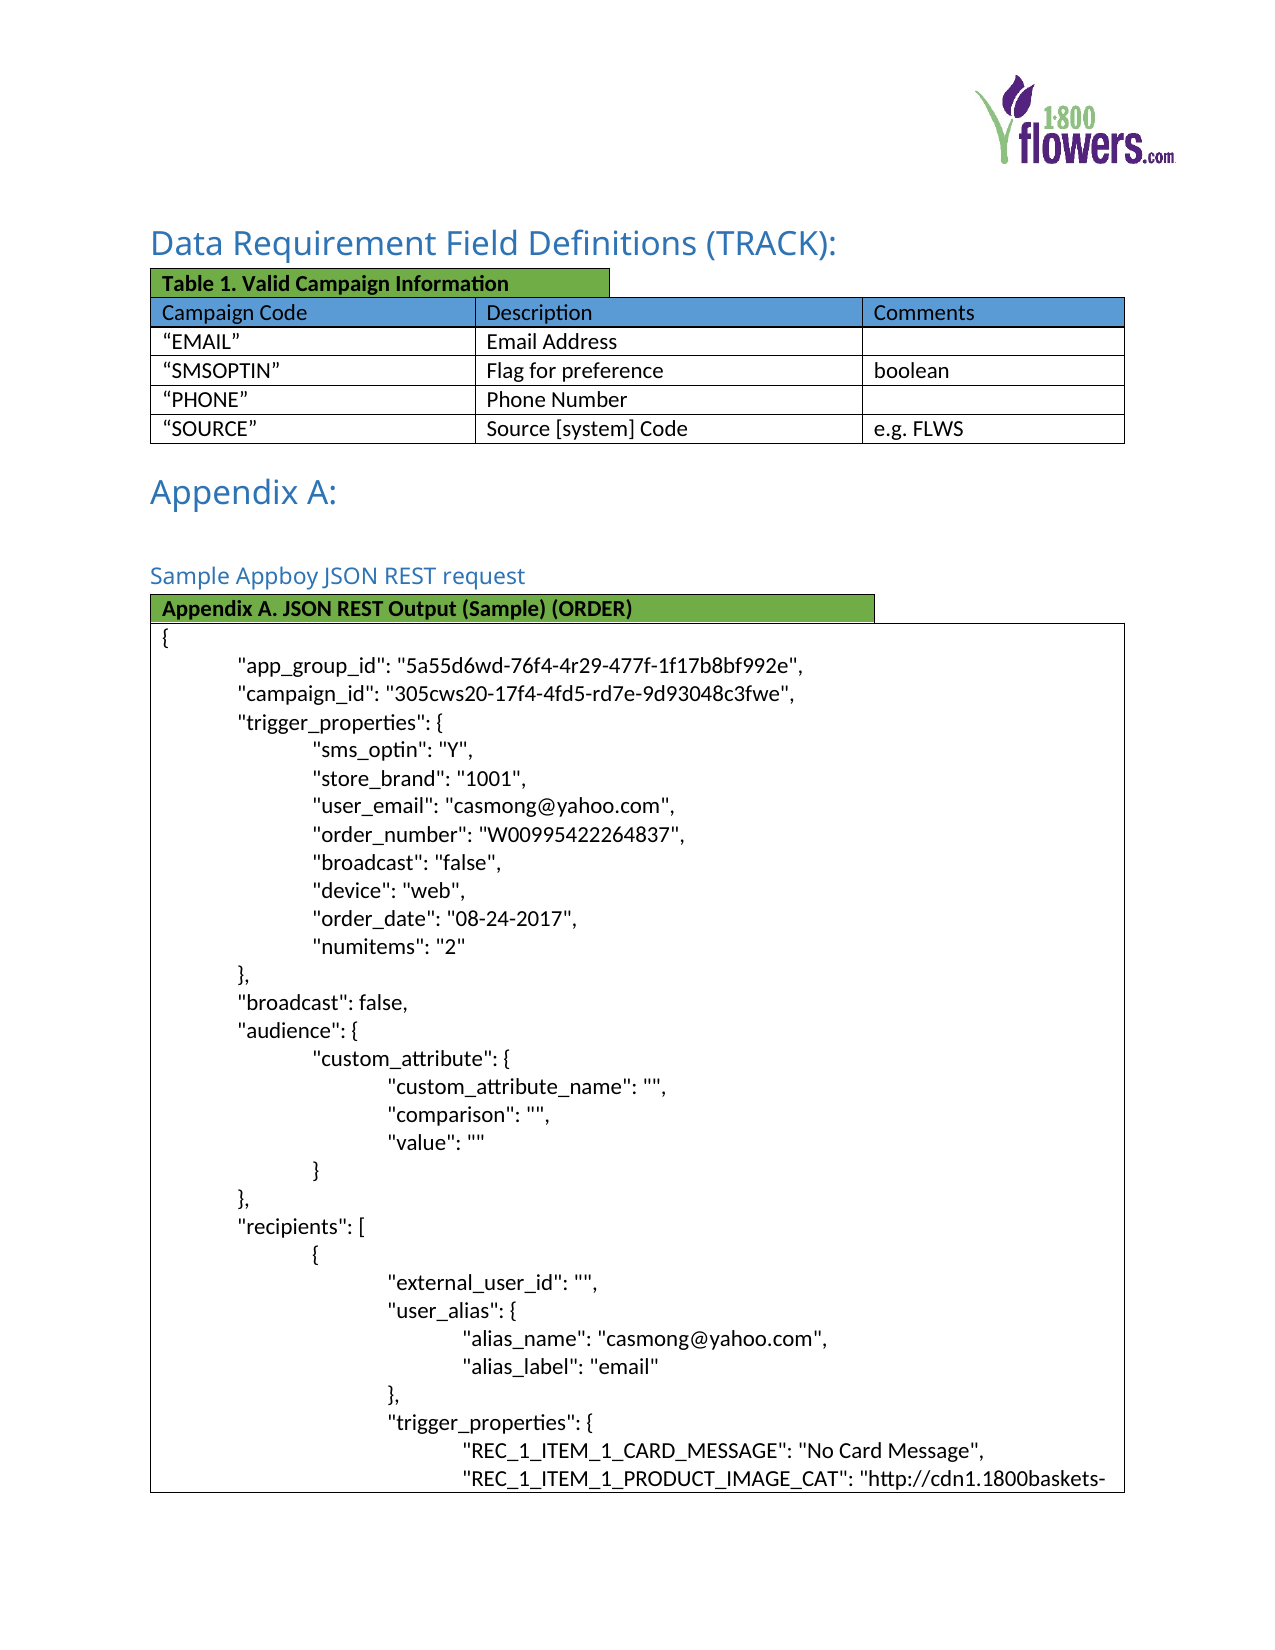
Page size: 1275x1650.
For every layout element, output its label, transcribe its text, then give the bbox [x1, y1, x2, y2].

table_cell Description [476, 298, 862, 326]
subtitle Appendix A: [150, 469, 1125, 514]
table_cell boolean [863, 356, 1124, 384]
picture [975, 75, 1176, 164]
table_cell Email Address [476, 328, 862, 355]
table_header Table 1. Valid Campaign Information [151, 269, 609, 297]
table_cell Comments [863, 298, 1124, 326]
table_cell e.g. FLWS [863, 415, 1124, 443]
table_cell Flag for preference [476, 356, 862, 384]
table_cell Phone Number [476, 386, 862, 413]
table_cell [863, 386, 1124, 413]
table_cell “SOURCE” [151, 415, 475, 443]
table_cell “PHONE” [151, 386, 475, 413]
table_cell “EMAIL” [151, 328, 475, 355]
table_header Appendix A. JSON REST Output (Sample) (ORDER) [151, 595, 874, 622]
subtitle Sample Appboy JSON REST request [150, 560, 1125, 591]
table_cell [863, 328, 1124, 355]
table_cell “SMSOPTIN” [151, 356, 475, 384]
table_cell Source [system] Code [476, 415, 862, 443]
table_cell Campaign Code [151, 298, 475, 326]
subtitle Data Requirement Field Definitions (TRACK): [150, 219, 1125, 265]
